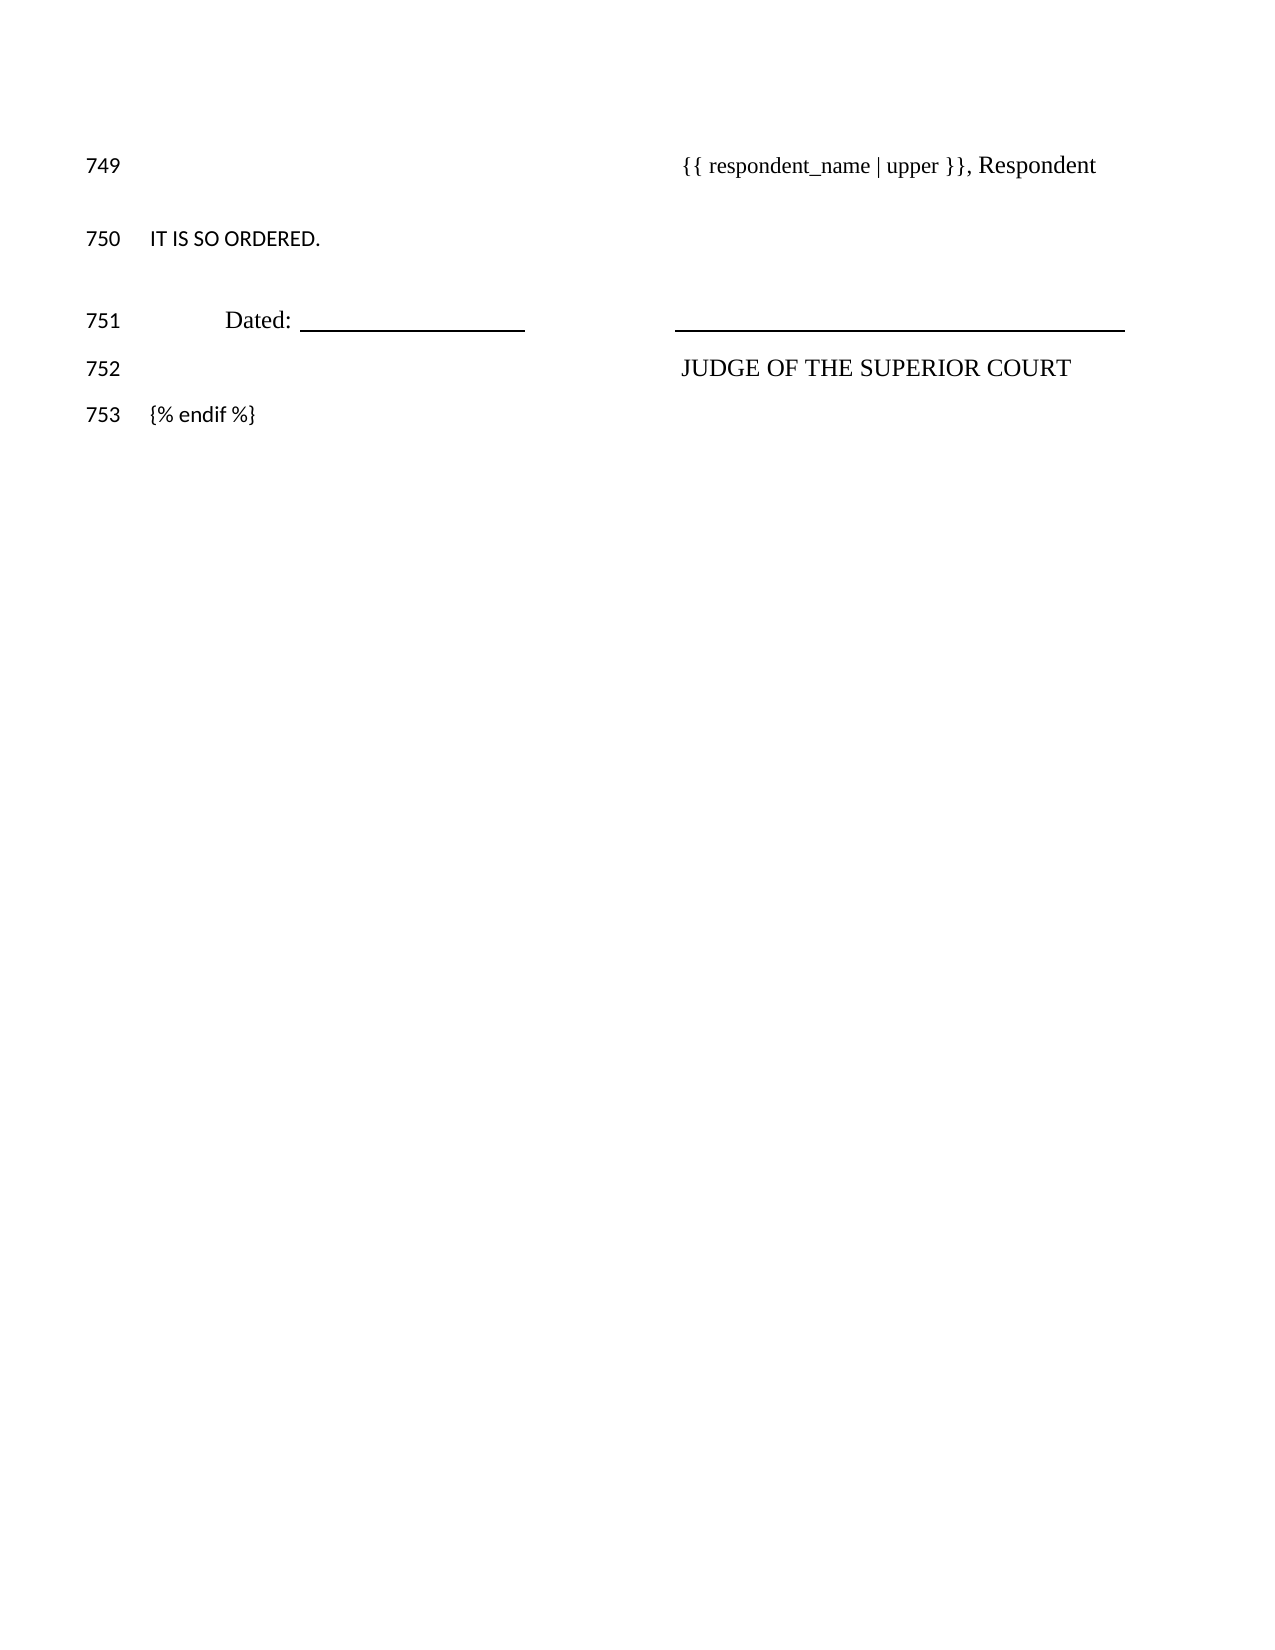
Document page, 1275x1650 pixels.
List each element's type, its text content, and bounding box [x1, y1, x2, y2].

text Dated: [150, 305, 1125, 334]
text {{ respondent_name | upper }}, Respondent [150, 150, 1125, 179]
text {% endif %} [150, 401, 1125, 429]
text JUDGE OF THE SUPERIOR COURT [150, 353, 1125, 382]
text IT IS SO ORDERED. [150, 224, 1125, 252]
